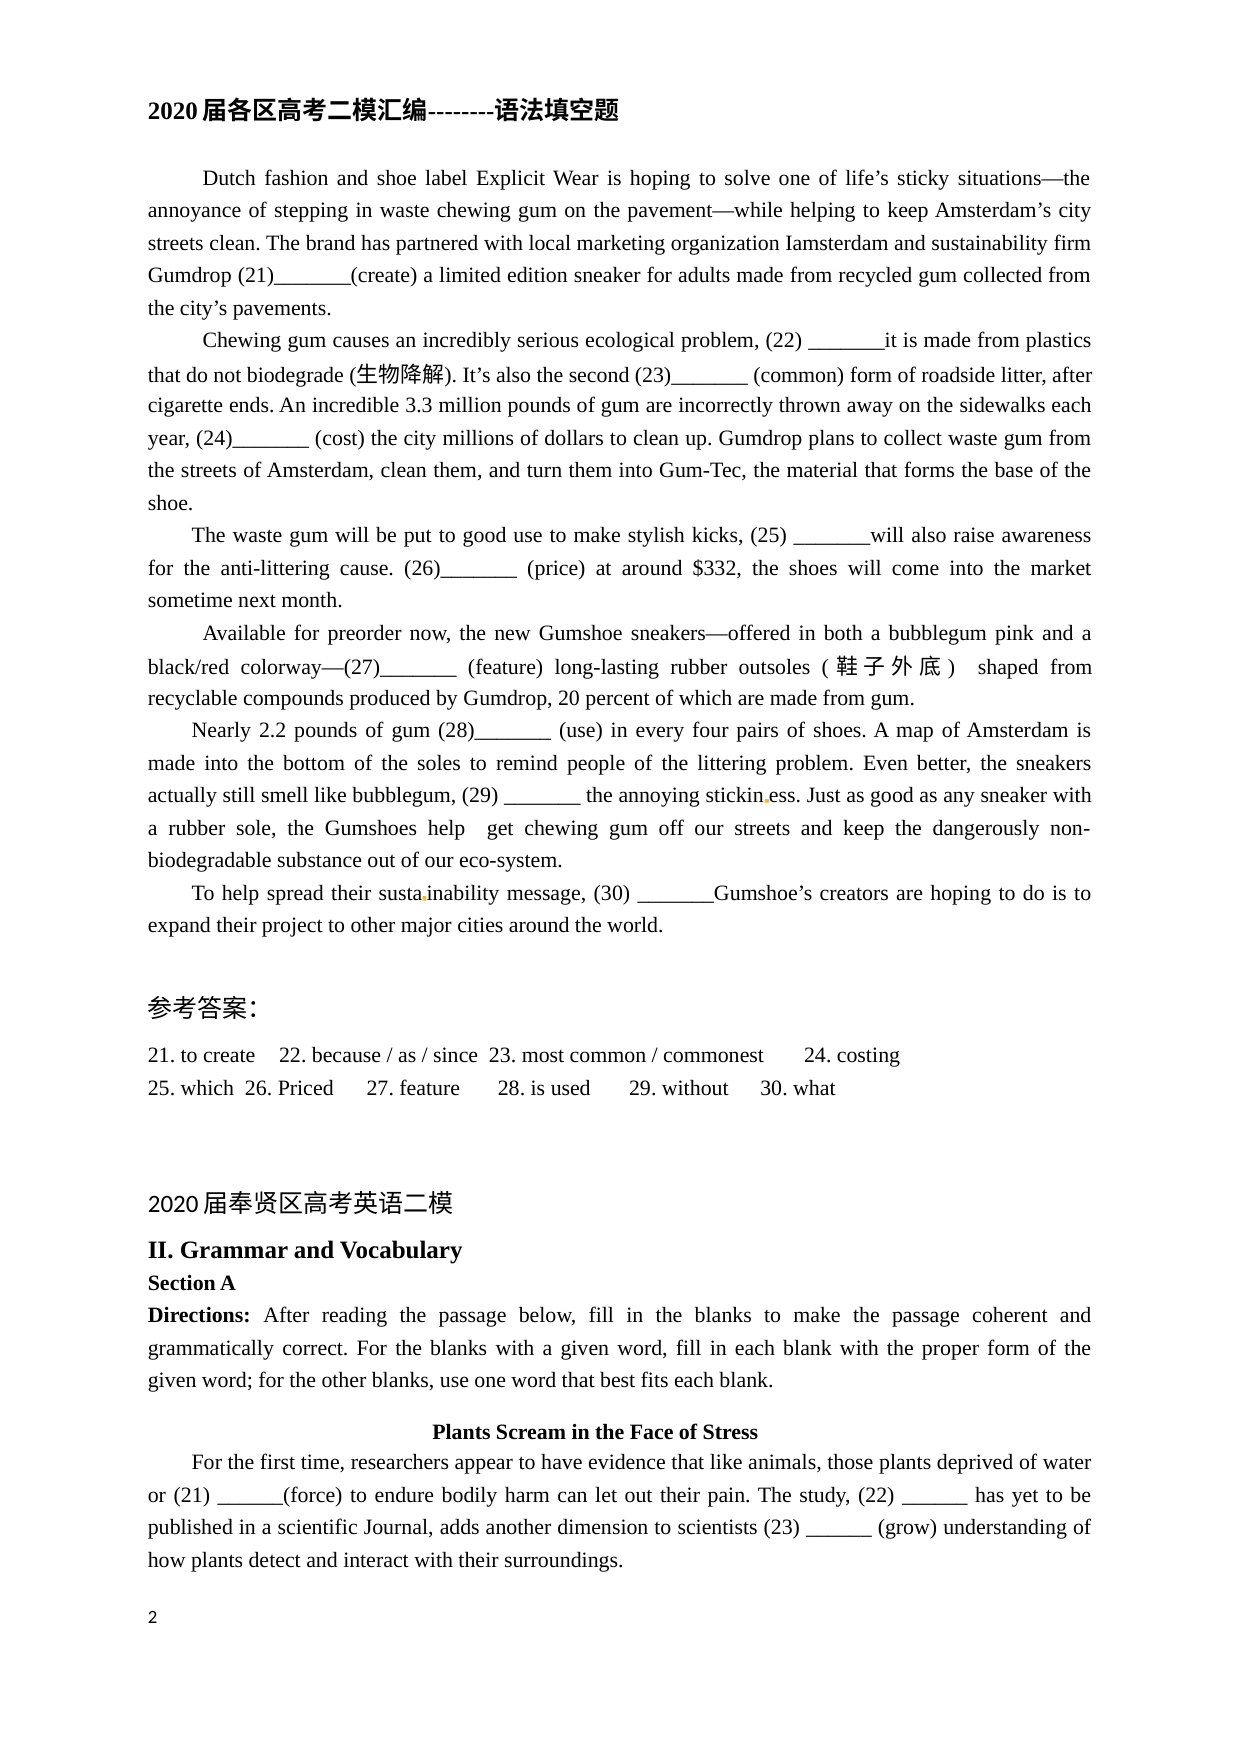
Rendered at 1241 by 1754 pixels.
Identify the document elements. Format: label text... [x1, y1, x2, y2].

text 2020届奉贤区高考英语二模 [148, 1169, 1093, 1234]
text The waste gum will be put to good use to make stylish kicks, (25) _______will also raise awareness for the anti-littering cause. (26)_______ (price) at around $332, the shoes will come into the market sometime next month. [148, 519, 1093, 616]
text For the first time, researchers appear to have evidence that like animals, those plants deprived of water or (21) ______(force) to endure bodily harm can let out their pain. The study, (22) ______ has yet to be published in a scientific Journal, adds another dimension to scientists (23) ______ (grow) understanding of how plants detect and interact with their surroundings. [148, 1446, 1093, 1576]
text Directions: After reading the passage below, fill in the blanks to make the passage coherent and grammatically correct. For the blanks with a given word, fill in each blank with the proper form of the given word; for the other blanks, use one word that best fits each blank. [148, 1299, 1093, 1396]
text 21. to create 22. because / as / since 23. most common / commonest 24. costing [148, 1039, 1093, 1071]
text 25. which 26. Priced 27. feature 28. is used 29. without 30. what [148, 1071, 1093, 1104]
text Section A [148, 1266, 1093, 1299]
text Chewing gum causes an incredibly serious ecological problem, (22) _______it is made from plastics that do not biodegrade (生物降解). It’s also the second (23)_______ (common) form of roadside litter, after cigarette ends. An incredible 3.3 million pounds of gum are incorrectly thrown away on the sidewalks each year, (24)_______ (cost) the city millions of dollars to clean up. Gumdrop plans to collect waste gum from the streets of Amsterdam, clean them, and turn them into Gum-Tec, the material that forms the base of the shoe. [148, 324, 1093, 519]
text To help spread their sustainability message, (30) _______Gumshoe’s creators are hoping to do is to expand their project to other major cities around the world. [148, 876, 1093, 941]
text Available for preorder now, the new Gumshoe sneakers—offered in both a bubblegum pink and a black/red colorway—(27)_______ (feature) long-lasting rubber outsoles (鞋子外底) shaped from recyclable compounds produced by Gumdrop, 20 percent of which are made from gum. [148, 616, 1093, 714]
text 参考答案： [148, 974, 1093, 1039]
text Nearly 2.2 pounds of gum (28)_______ (use) in every four pairs of shoes. A map of Amsterdam is made into the bottom of the soles to remind people of the littering problem. Even better, the sneakers actually still smell like bubblegum, (29) _______ the annoying stickiness. Just as good as any sneaker with a rubber sole, the Gumshoes help get chewing gum off our streets and keep the dangerously non-biodegradable substance out of our eco-system. [148, 714, 1093, 876]
text II. Grammar and Vocabulary [148, 1234, 1093, 1266]
text Dutch fashion and shoe label Explicit Wear is hoping to solve one of life’s sticky situations—the annoyance of stepping in waste chewing gum on the pavement—while helping to keep Amsterdam’s city streets clean. The brand has partnered with local marketing organization Iamsterdam and sustainability firm Gumdrop (21)_______(create) a limited edition sneaker for adults made from recycled gum collected from the city’s pavements. [148, 161, 1093, 324]
text Plants Scream in the Face of Stress [148, 1412, 1093, 1446]
